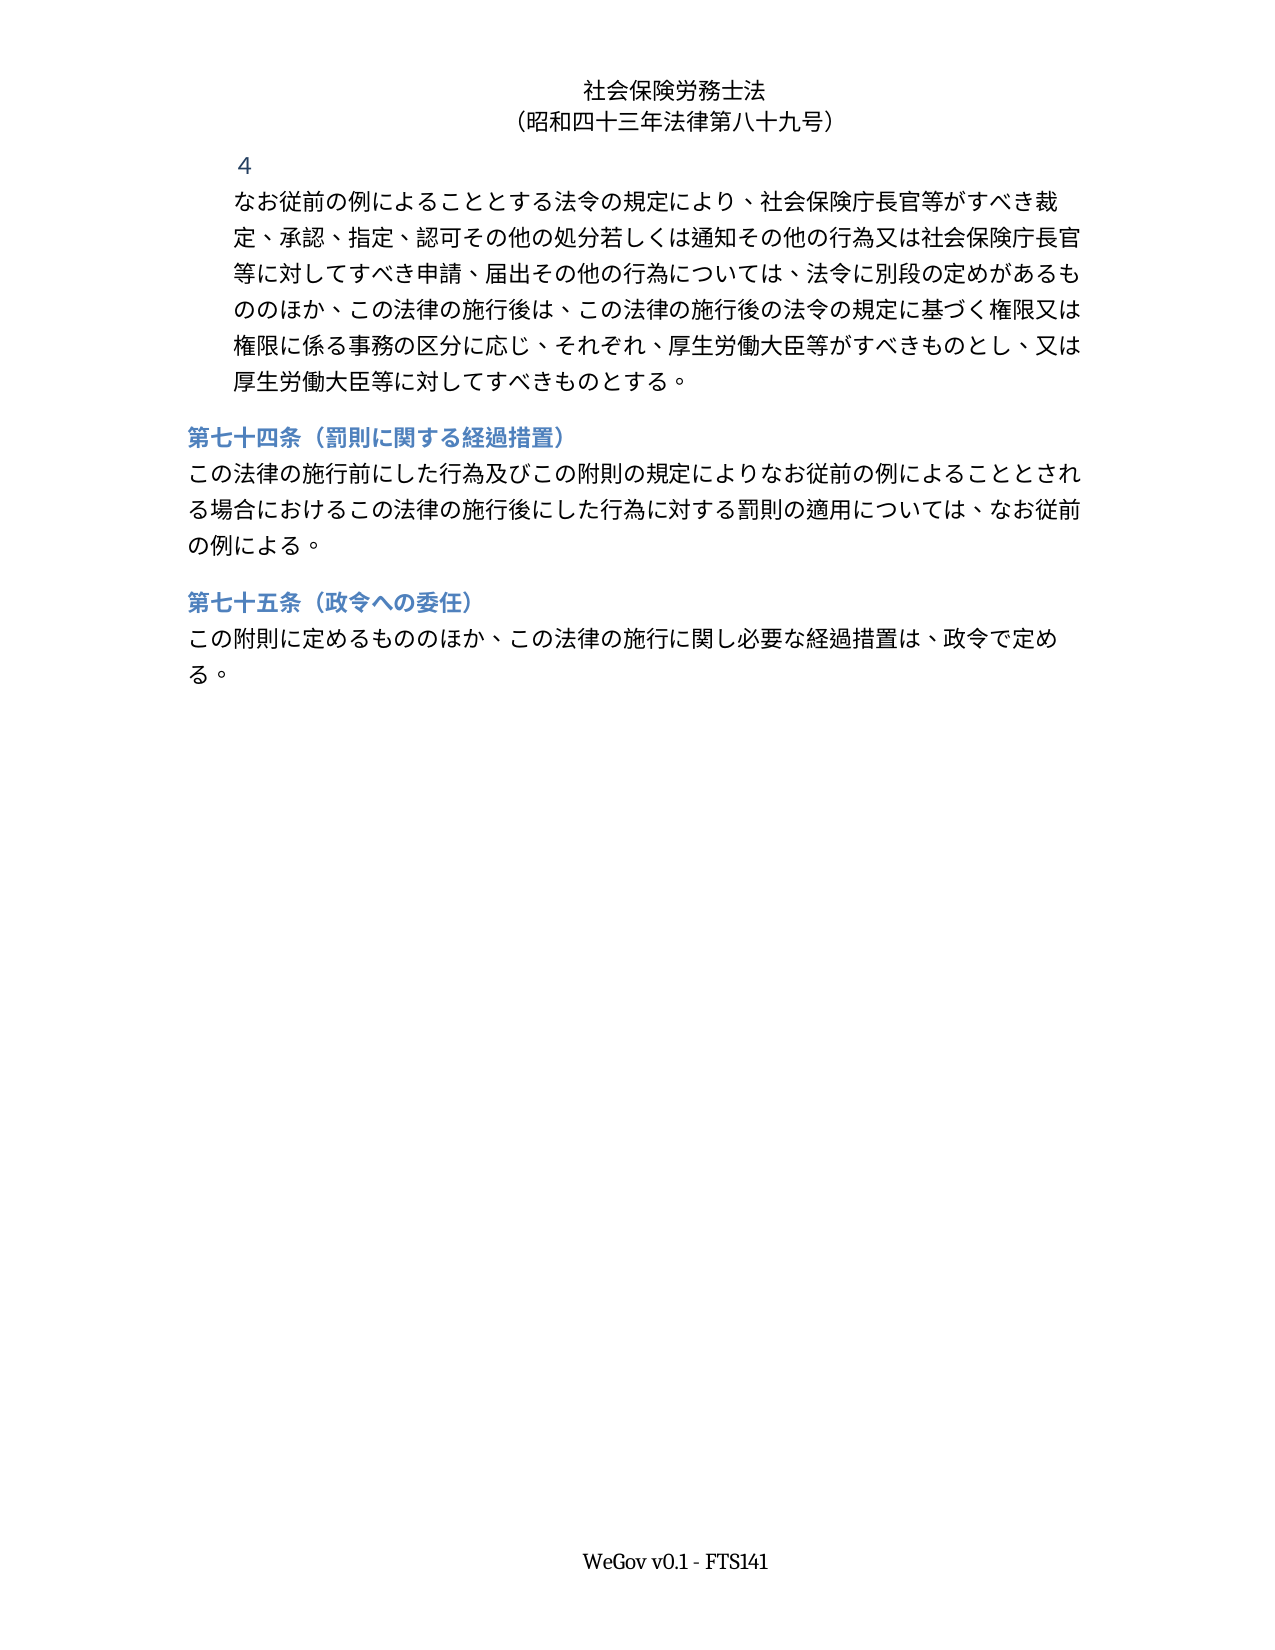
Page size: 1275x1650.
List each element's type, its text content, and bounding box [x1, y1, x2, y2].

text なお従前の例によることとする法令の規定により、社会保険庁長官等がすべき裁定、承認、指定、認可その他の処分若しくは通知その他の行為又は社会保険庁長官等に対してすべき申請、届出その他の行為については、法令に別段の定めがあるもののほか、この法律の施行後は、この法律の施行後の法令の規定に基づく権限又は権限に係る事務の区分に応じ、それぞれ、厚生労働大臣等がすべきものとし、又は厚生労働大臣等に対してすべきものとする。 [233, 186, 1087, 397]
subtitle 第七十四条（罰則に関する経過措置） [187, 422, 1087, 454]
text この法律の施行前にした行為及びこの附則の規定によりなお従前の例によることとされる場合におけるこの法律の施行後にした行為に対する罰則の適用については、なお従前の例による。 [187, 458, 1087, 561]
text この附則に定めるもののほか、この法律の施行に関し必要な経過措置は、政令で定める。 [187, 623, 1087, 690]
subtitle ４ [233, 150, 1087, 181]
subtitle 第七十五条（政令への委任） [187, 587, 1087, 618]
